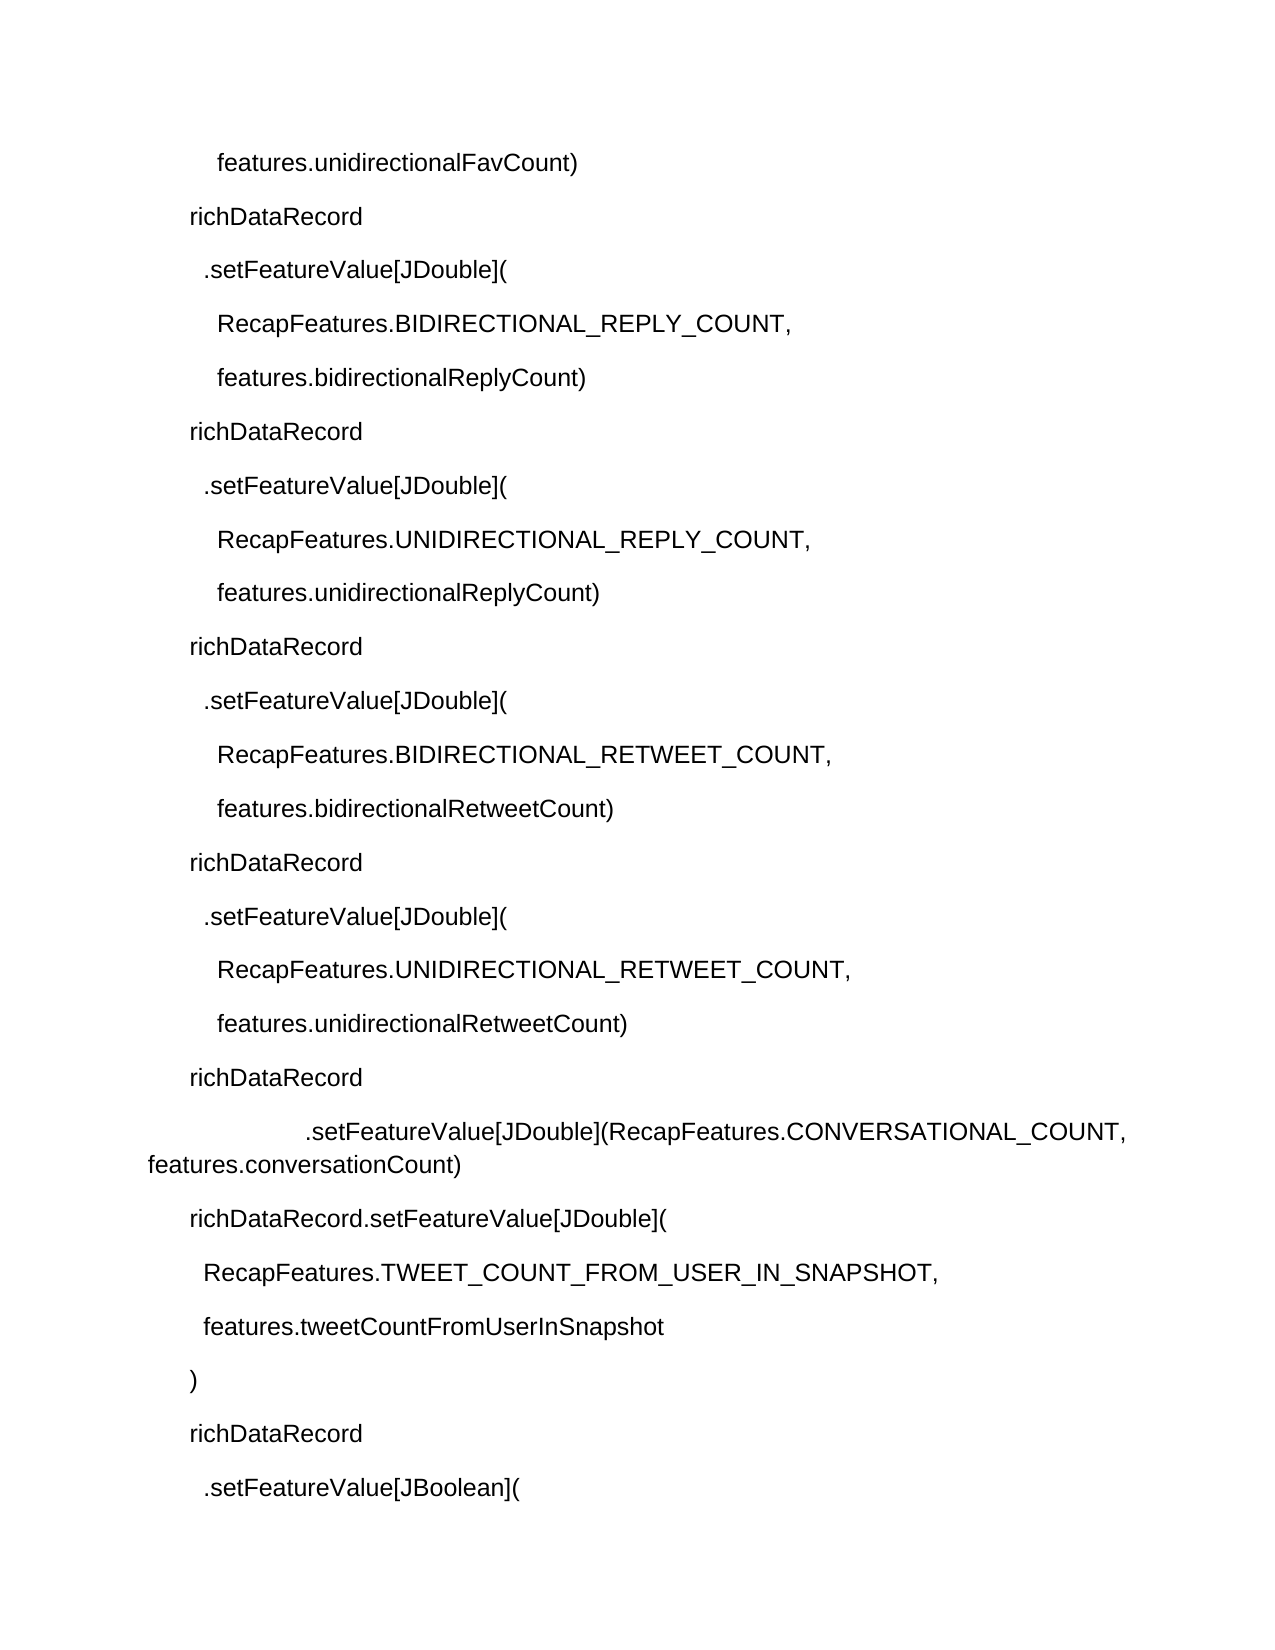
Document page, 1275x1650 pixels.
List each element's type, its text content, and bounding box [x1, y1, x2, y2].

text richDataRecord [148, 632, 1127, 661]
text features.unidirectionalReplyCount) [148, 578, 1127, 607]
text .setFeatureValue[JDouble](RecapFeatures.CONVERSATIONAL_COUNT, features.conversationCount) [148, 1117, 1127, 1179]
text richDataRecord.setFeatureValue[JDouble]( [148, 1204, 1127, 1233]
text ) [148, 1365, 1127, 1394]
text RecapFeatures.UNIDIRECTIONAL_REPLY_COUNT, [148, 524, 1127, 553]
text .setFeatureValue[JDouble]( [148, 471, 1127, 499]
text RecapFeatures.BIDIRECTIONAL_REPLY_COUNT, [148, 309, 1127, 338]
text richDataRecord [148, 417, 1127, 446]
text features.bidirectionalReplyCount) [148, 363, 1127, 392]
text features.bidirectionalRetweetCount) [148, 794, 1127, 823]
text RecapFeatures.BIDIRECTIONAL_RETWEET_COUNT, [148, 740, 1127, 769]
text richDataRecord [148, 201, 1127, 230]
text features.tweetCountFromUserInSnapshot [148, 1312, 1127, 1340]
text .setFeatureValue[JBoolean]( [148, 1473, 1127, 1502]
text .setFeatureValue[JDouble]( [148, 686, 1127, 715]
text RecapFeatures.UNIDIRECTIONAL_RETWEET_COUNT, [148, 955, 1127, 984]
text RecapFeatures.TWEET_COUNT_FROM_USER_IN_SNAPSHOT, [148, 1258, 1127, 1286]
text richDataRecord [148, 1419, 1127, 1448]
text features.unidirectionalFavCount) [148, 148, 1127, 176]
text .setFeatureValue[JDouble]( [148, 902, 1127, 930]
text richDataRecord [148, 1063, 1127, 1092]
text .setFeatureValue[JDouble]( [148, 255, 1127, 284]
text richDataRecord [148, 848, 1127, 876]
text features.unidirectionalRetweetCount) [148, 1009, 1127, 1038]
